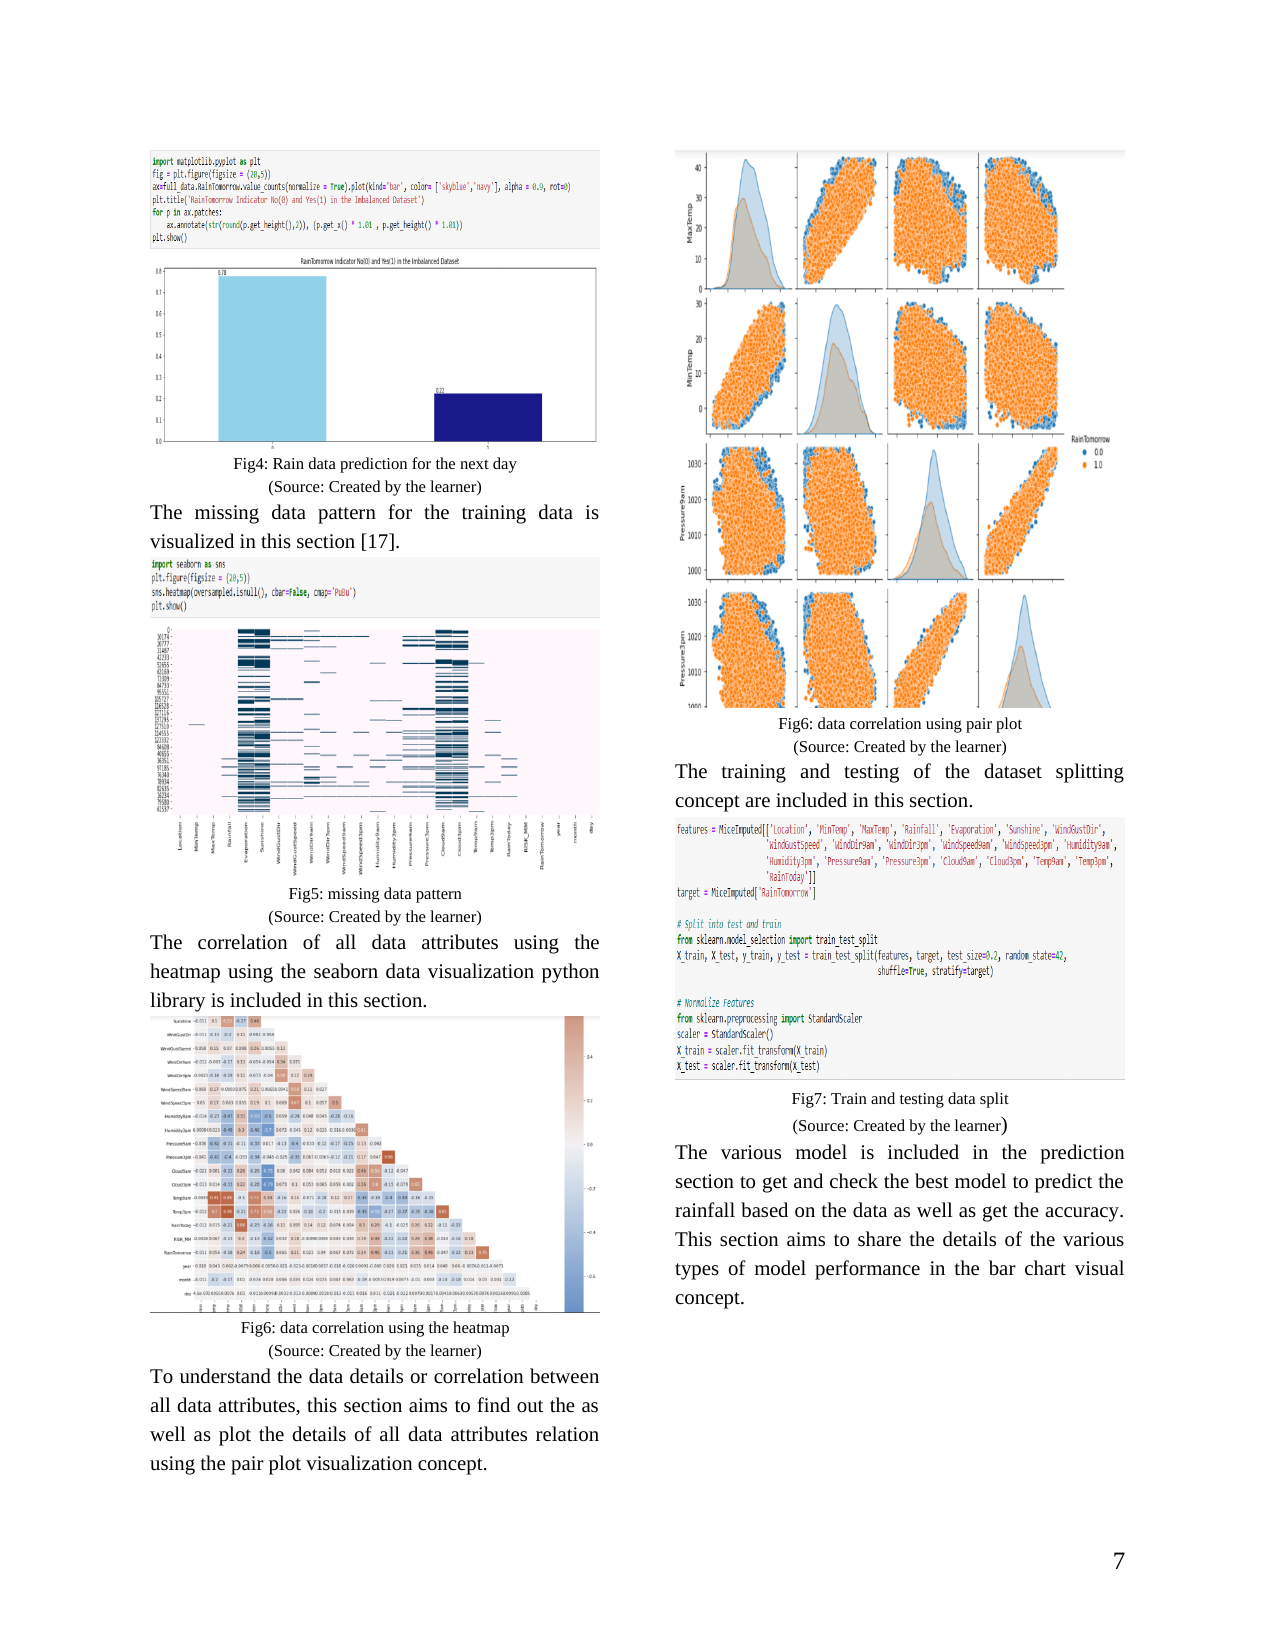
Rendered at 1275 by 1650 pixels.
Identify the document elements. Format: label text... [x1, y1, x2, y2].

text The correlation of all data attributes using the heatmap using the seaborn data visualization python library is included in this section. [150, 930, 600, 1012]
picture [150, 150, 600, 449]
text (Source: Created by the learner) [150, 907, 600, 926]
picture [675, 150, 1125, 708]
text (Source: Created by the learner) [675, 736, 1125, 756]
text Fig7: Train and testing data split [675, 1088, 1125, 1108]
text Fig4: Rain data prediction for the next day [150, 454, 600, 473]
text The various model is included in the prediction section to get and check the best model to predict the rainfall based on the data as well as get the accuracy. This section aims to share the details of the various types of model performance in the bar chart visual concept. [675, 1140, 1125, 1309]
text To understand the data details or correlation between all data attributes, this section aims to find out the as well as plot the details of all data attributes relation using the pair plot visualization concept. [150, 1364, 600, 1475]
text The training and testing of the dataset splitting concept are included in this section. [675, 759, 1125, 812]
text (Source: Created by the learner) [150, 477, 600, 496]
picture [150, 1016, 600, 1313]
picture [150, 557, 600, 879]
text Fig5: missing data pattern [150, 884, 600, 903]
text (Source: Created by the learner) [675, 1111, 1125, 1136]
text Fig6: data correlation using the heatmap [150, 1318, 600, 1337]
text The missing data pattern for the training data is visualized in this section [17]. [150, 500, 600, 553]
picture [675, 817, 1125, 1083]
text (Source: Created by the learner) [150, 1341, 600, 1360]
text Fig6: data correlation using pair plot [675, 713, 1125, 733]
